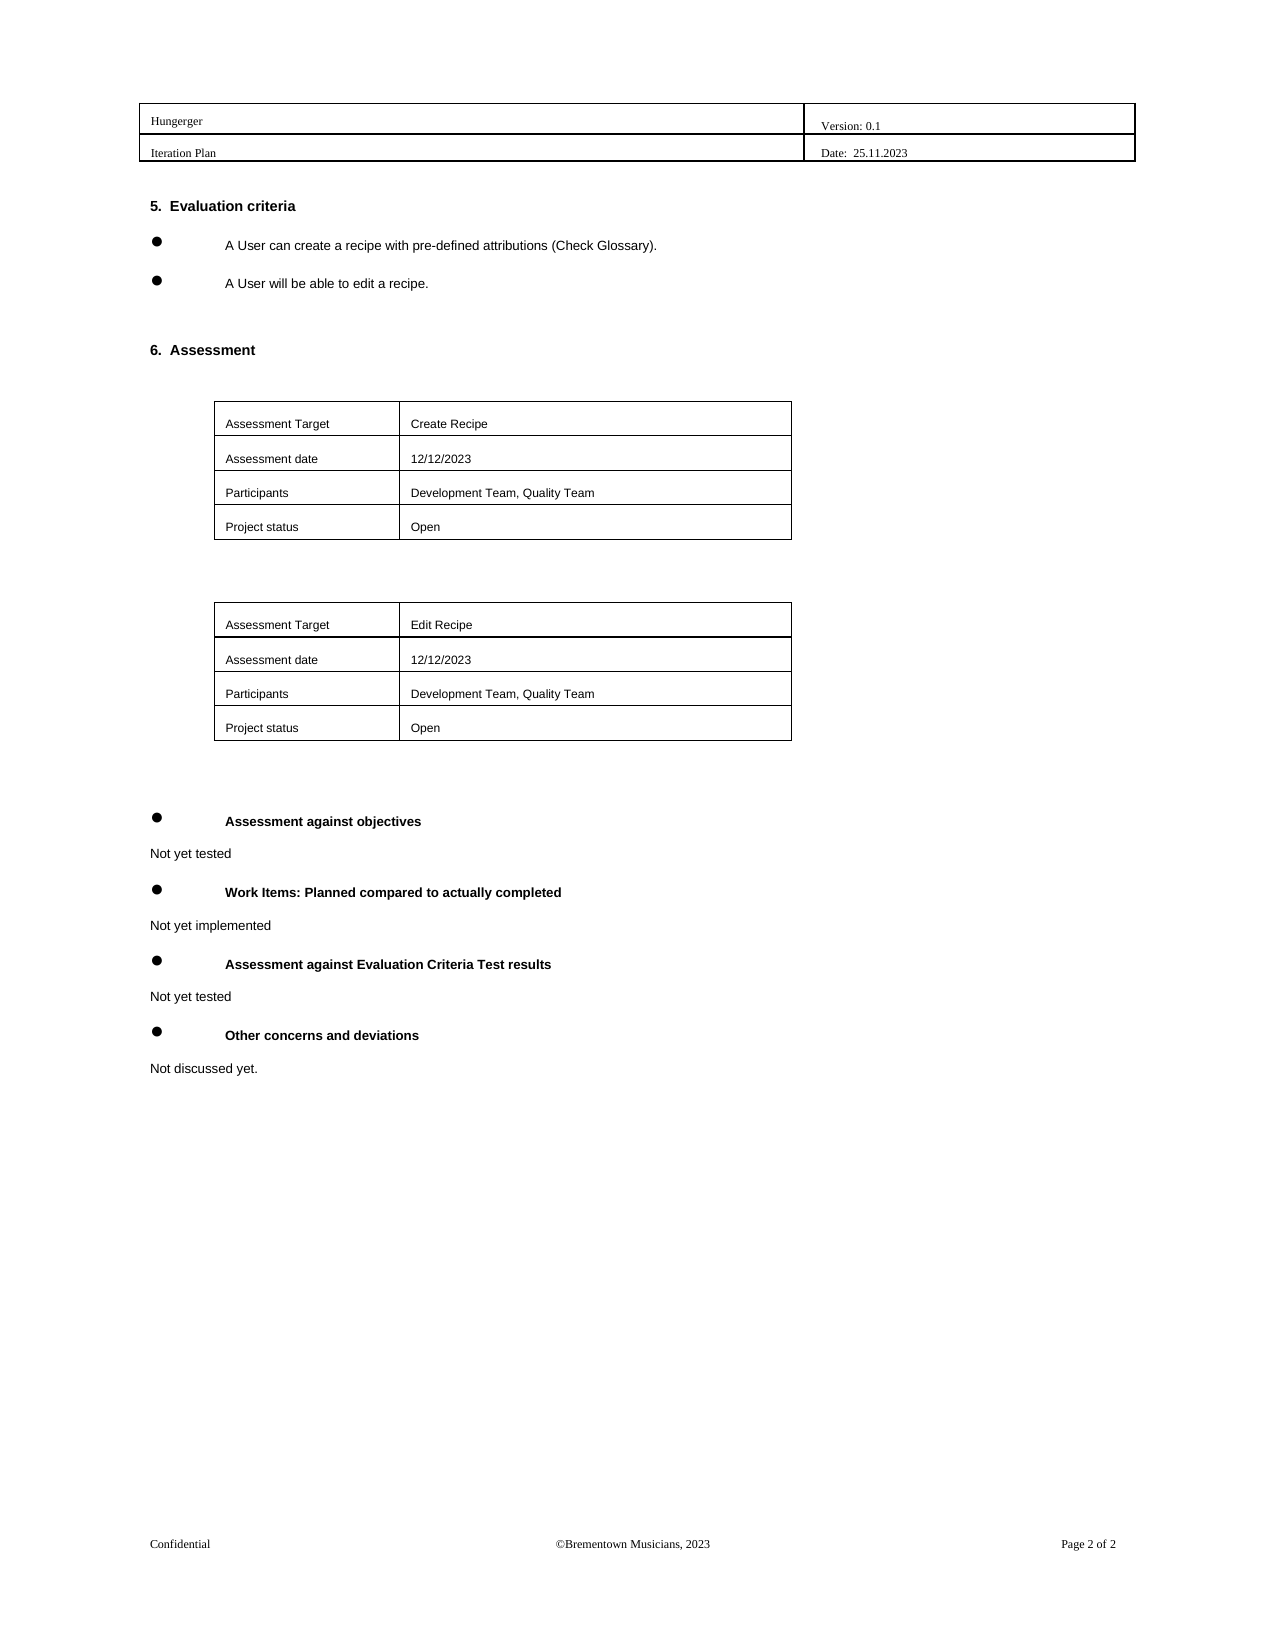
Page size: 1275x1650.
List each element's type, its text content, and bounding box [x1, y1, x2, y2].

text Not yet tested [150, 978, 1125, 1005]
table_cell Open [400, 706, 791, 739]
table_cell Development Team, Quality Team [400, 471, 791, 504]
subtitle Other concerns and deviations [150, 1017, 1125, 1044]
table_header Create Recipe [400, 402, 791, 435]
table_cell Development Team, Quality Team [400, 672, 791, 705]
table_cell Project status [215, 505, 399, 538]
subtitle Work Items: Planned compared to actually completed [150, 874, 1125, 901]
subtitle 6. Assessment [150, 329, 1125, 358]
table_cell 12/12/2023 [400, 436, 791, 470]
text Not yet tested [150, 836, 1125, 862]
table_cell Assessment date [215, 638, 399, 671]
subtitle Assessment against objectives [150, 803, 1125, 829]
table_cell Participants [215, 672, 399, 705]
table_cell Project status [215, 706, 399, 739]
subtitle A User will be able to edit a recipe. [150, 266, 1125, 292]
subtitle Assessment against Evaluation Criteria Test results [150, 946, 1125, 972]
subtitle A User can create a recipe with pre-defined attributions (Check Glossary). [150, 227, 1125, 253]
text Not discussed yet. [150, 1050, 1125, 1076]
table_cell Participants [215, 471, 399, 504]
subtitle 5. Evaluation criteria [150, 186, 1125, 214]
table_header Assessment Target [215, 603, 399, 636]
table_header Edit Recipe [400, 603, 791, 636]
text Not yet implemented [150, 907, 1125, 933]
table_cell Open [400, 505, 791, 538]
table_header Assessment Target [215, 402, 399, 435]
table_cell 12/12/2023 [400, 638, 791, 671]
table_cell Assessment date [215, 436, 399, 470]
